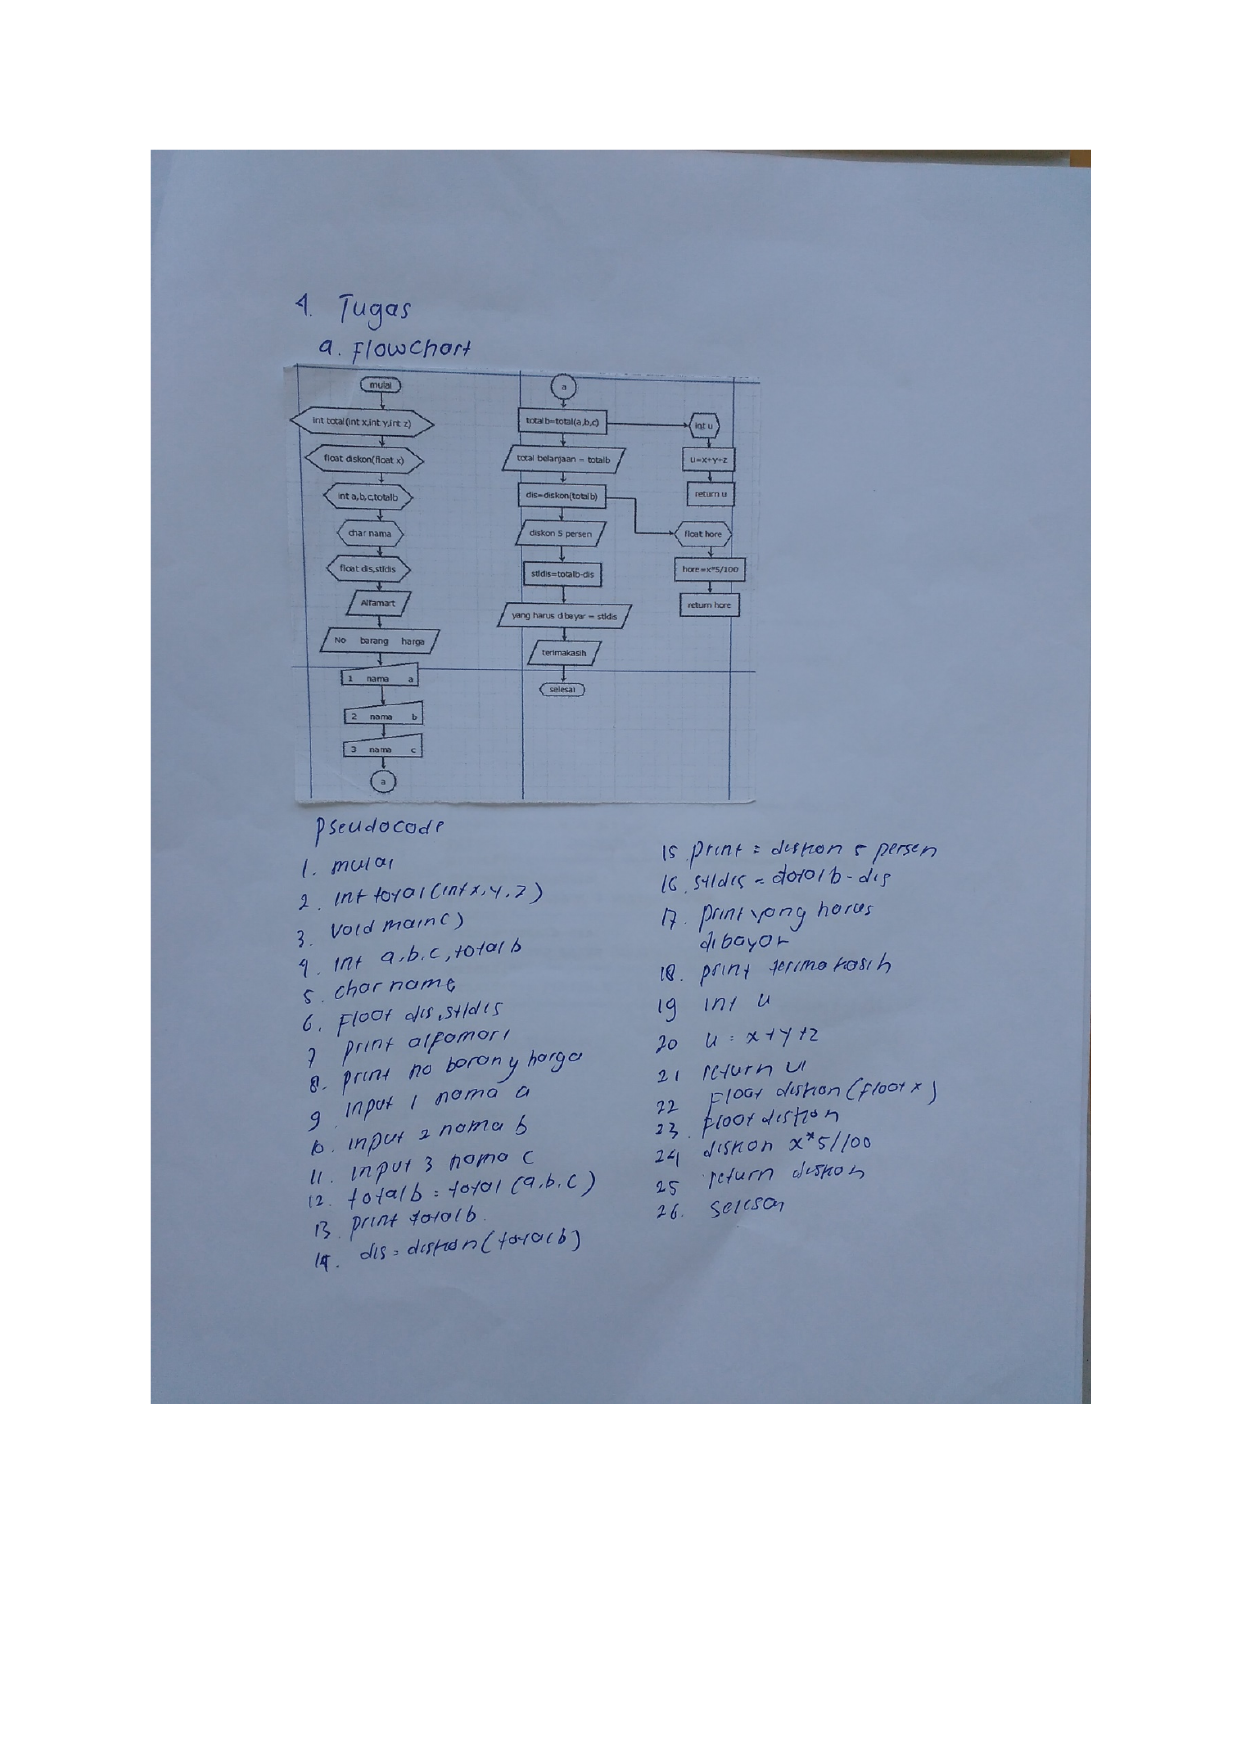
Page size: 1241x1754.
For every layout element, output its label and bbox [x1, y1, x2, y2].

picture [152, 151, 1091, 1403]
